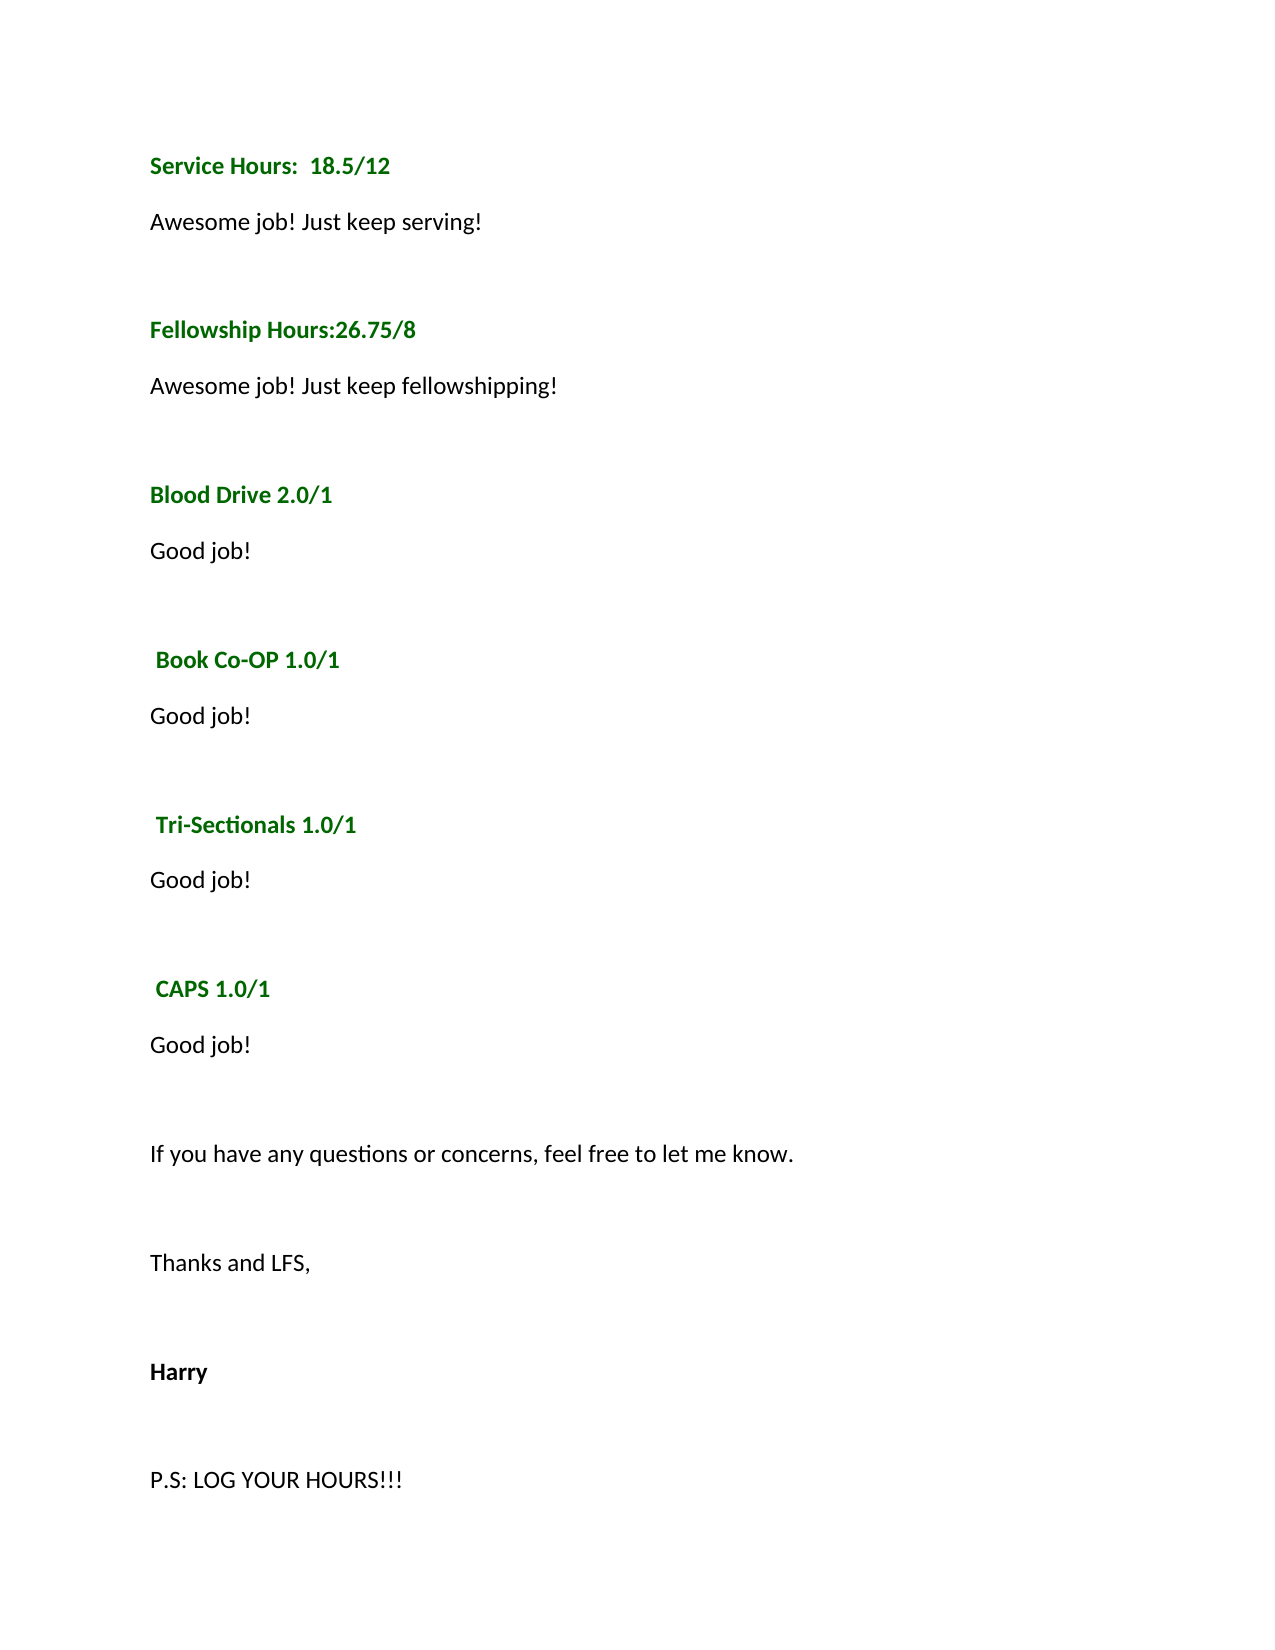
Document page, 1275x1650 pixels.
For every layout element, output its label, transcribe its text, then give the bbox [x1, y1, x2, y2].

text CAPS 1.0/1 [150, 973, 1125, 1004]
text Thanks and LFS, [150, 1247, 1125, 1277]
text Awesome job! Just keep serving! [150, 206, 1125, 236]
text Good job! [150, 700, 1125, 730]
text Good job! [150, 864, 1125, 895]
text Harry [150, 1356, 1125, 1386]
text Blood Drive 2.0/1 [150, 479, 1125, 510]
text Good job! [150, 1029, 1125, 1060]
text Good job! [150, 535, 1125, 566]
text Service Hours: 18.5/12 [150, 150, 1125, 181]
text If you have any questions or concerns, feel free to let me know. [150, 1138, 1125, 1169]
text Tri-Sectionals 1.0/1 [150, 809, 1125, 839]
text Book Co-OP 1.0/1 [150, 644, 1125, 674]
text Fellowship Hours:26.75/8 [150, 315, 1125, 345]
text Awesome job! Just keep fellowshipping! [150, 371, 1125, 401]
text P.S: LOG YOUR HOURS!!! [150, 1465, 1125, 1495]
